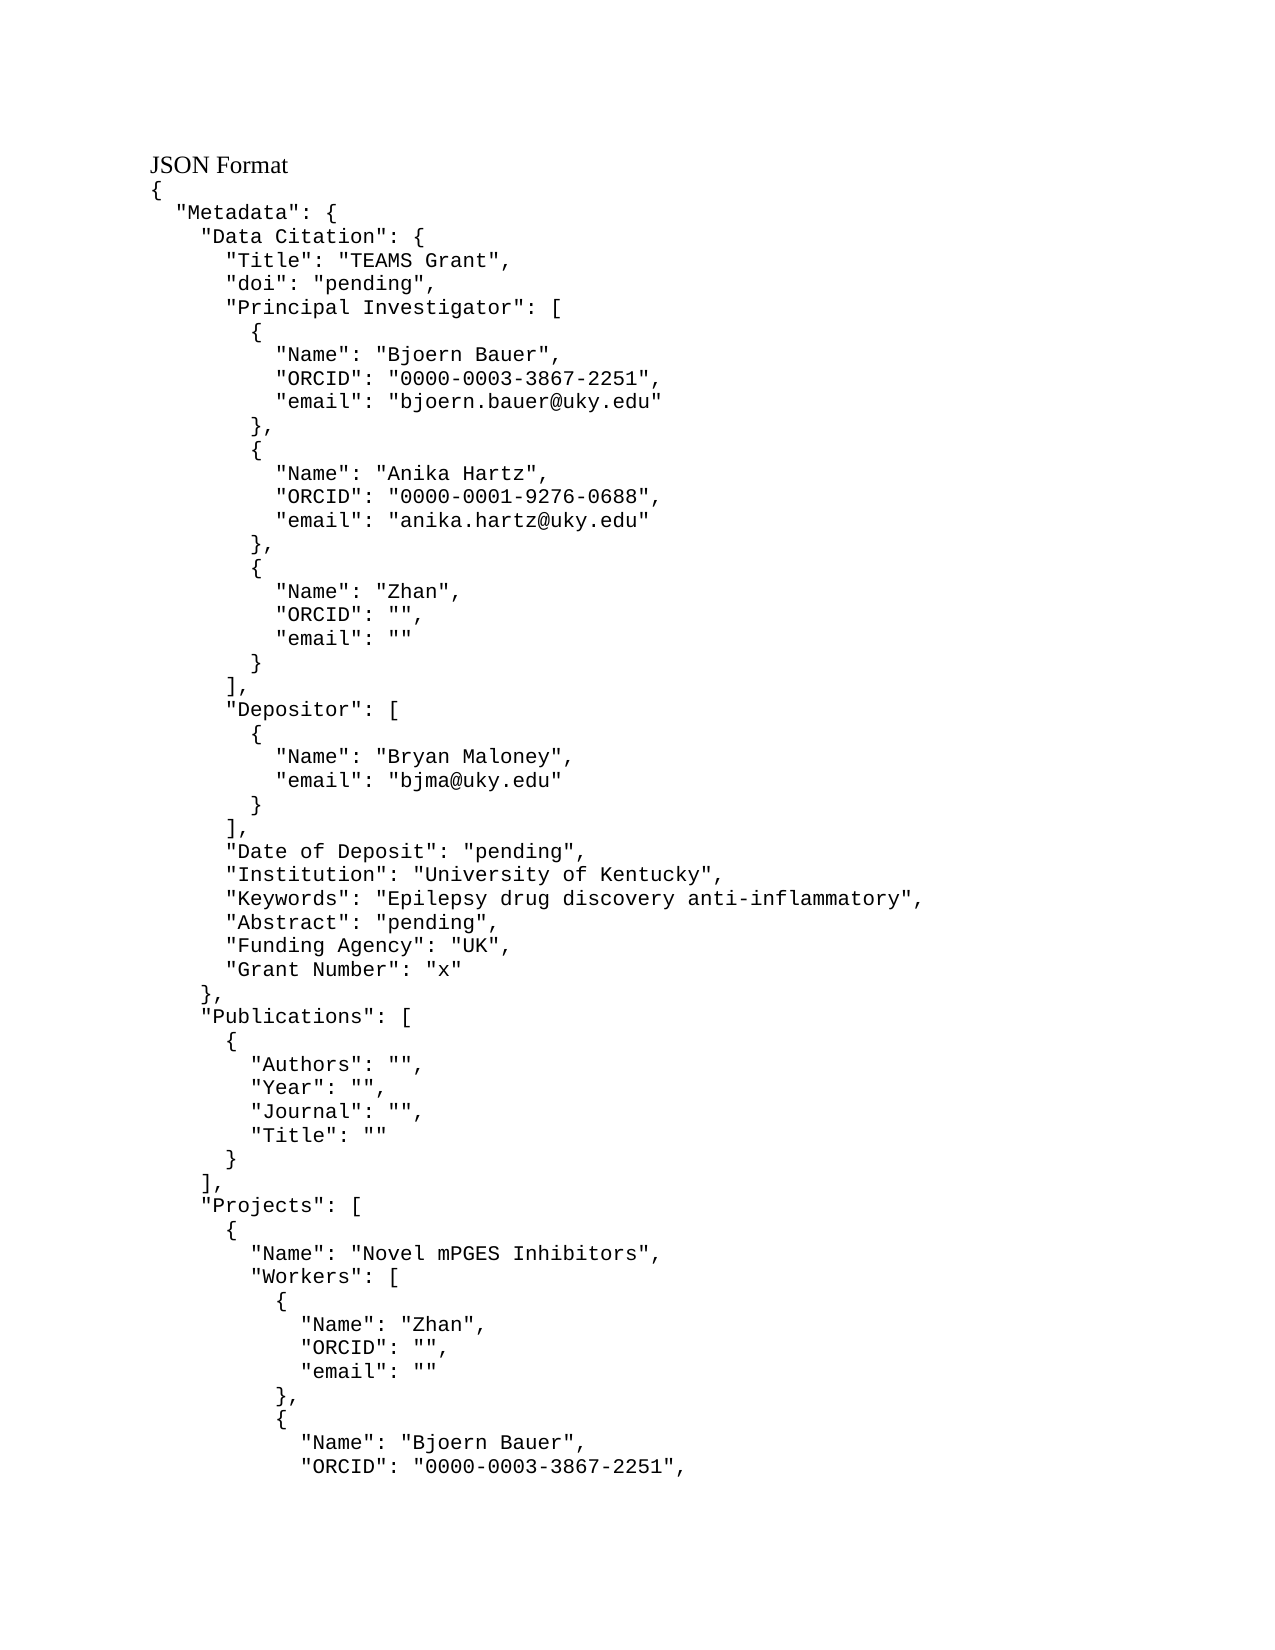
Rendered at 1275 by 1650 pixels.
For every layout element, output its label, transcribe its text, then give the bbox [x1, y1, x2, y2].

text ], [150, 817, 1125, 841]
text }, [150, 415, 1125, 439]
text "email": "" [150, 1361, 1125, 1385]
text JSON Format [150, 150, 1125, 179]
text { [150, 723, 1125, 746]
text "Name": "Novel mPGES Inhibitors", [150, 1243, 1125, 1266]
text { [150, 179, 1125, 202]
text "Date of Deposit": "pending", [150, 841, 1125, 864]
text "Name": "Anika Hartz", [150, 462, 1125, 486]
text } [150, 1148, 1125, 1172]
text "ORCID": "0000-0003-3867-2251", [150, 1456, 1125, 1479]
text "Data Citation": { [150, 226, 1125, 250]
text "Institution": "University of Kentucky", [150, 864, 1125, 888]
text }, [150, 983, 1125, 1006]
text "Projects": [ [150, 1196, 1125, 1219]
text "Publications": [ [150, 1006, 1125, 1030]
text { [150, 557, 1125, 581]
text "doi": "pending", [150, 273, 1125, 297]
text "Name": "Bjoern Bauer", [150, 1432, 1125, 1456]
text "email": "" [150, 628, 1125, 652]
text "Journal": "", [150, 1101, 1125, 1124]
text "ORCID": "0000-0003-3867-2251", [150, 368, 1125, 392]
text "Keywords": "Epilepsy drug discovery anti-inflammatory", [150, 888, 1125, 912]
text "Depositor": [ [150, 699, 1125, 723]
text } [150, 652, 1125, 675]
text }, [150, 533, 1125, 557]
text } [150, 793, 1125, 817]
text "ORCID": "", [150, 604, 1125, 628]
text "ORCID": "0000-0001-9276-0688", [150, 486, 1125, 510]
text "Principal Investigator": [ [150, 297, 1125, 321]
text "Abstract": "pending", [150, 912, 1125, 935]
text "Grant Number": "x" [150, 959, 1125, 983]
text "Name": "Zhan", [150, 581, 1125, 604]
text "Name": "Bjoern Bauer", [150, 344, 1125, 368]
text "Title": "TEAMS Grant", [150, 250, 1125, 273]
text "Title": "" [150, 1124, 1125, 1148]
text }, [150, 1385, 1125, 1408]
text "Name": "Zhan", [150, 1314, 1125, 1337]
text "Name": "Bryan Maloney", [150, 746, 1125, 770]
text "Workers": [ [150, 1266, 1125, 1290]
text "email": "anika.hartz@uky.edu" [150, 510, 1125, 533]
text { [150, 321, 1125, 344]
text ], [150, 675, 1125, 699]
text { [150, 1408, 1125, 1432]
text { [150, 1219, 1125, 1243]
text "Metadata": { [150, 202, 1125, 226]
text ], [150, 1172, 1125, 1196]
text "Funding Agency": "UK", [150, 935, 1125, 959]
text "ORCID": "", [150, 1337, 1125, 1361]
text { [150, 1290, 1125, 1314]
text "Authors": "", [150, 1054, 1125, 1077]
text { [150, 1030, 1125, 1054]
text "email": "bjma@uky.edu" [150, 770, 1125, 793]
text "Year": "", [150, 1077, 1125, 1101]
text "email": "bjoern.bauer@uky.edu" [150, 392, 1125, 415]
text { [150, 439, 1125, 462]
